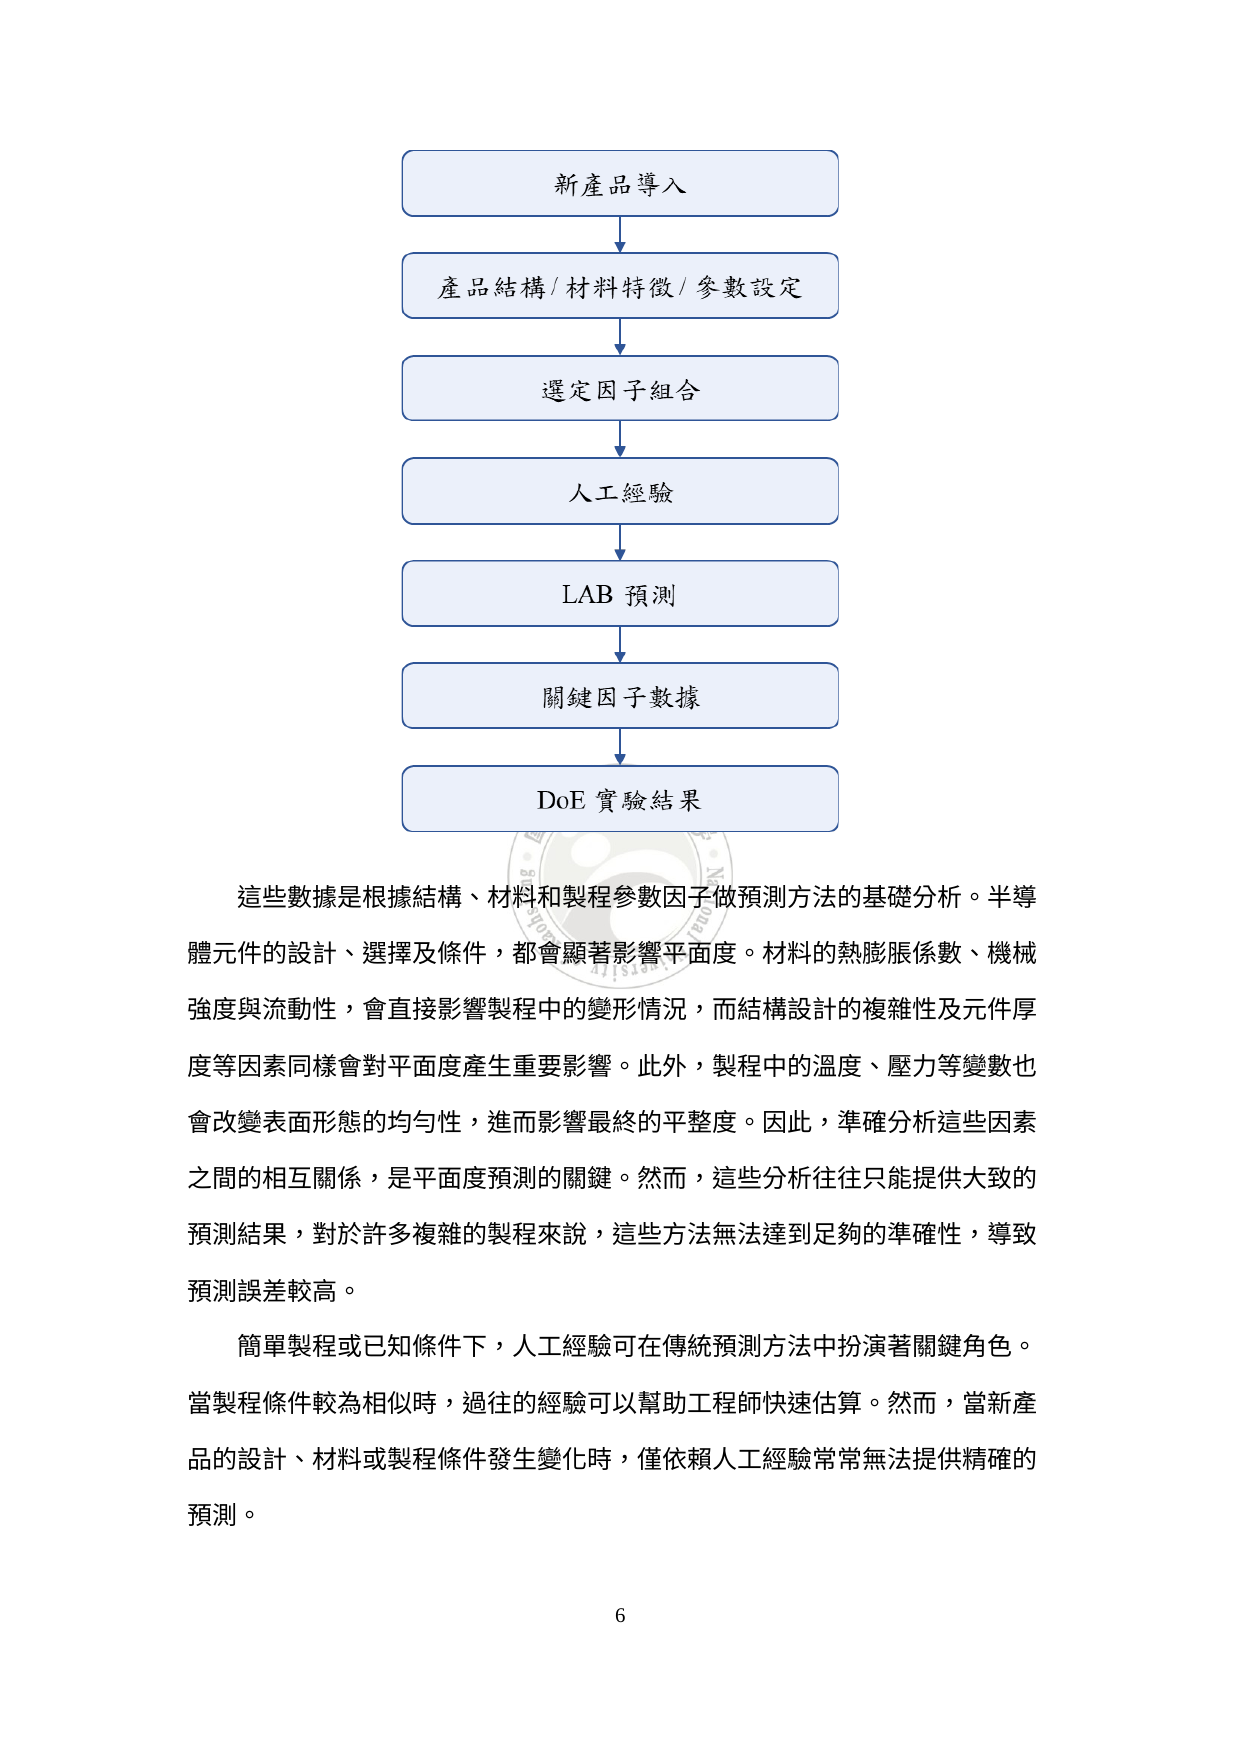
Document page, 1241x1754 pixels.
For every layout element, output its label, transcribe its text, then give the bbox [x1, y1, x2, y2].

picture [401, 150, 839, 877]
text 這些數據是根據結構、材料和製程參數因子做預測方法的基礎分析。半導體元件的設計、選擇及條件，都會顯著影響平面度。材料的熱膨脹係數、機械強度與流動性，會直接影響製程中的變形情況，而結構設計的複雜性及元件厚度等因素同樣會對平面度產生重要影響。此外，製程中的溫度、壓力等變數也會改變表面形態的均勻性，進而影響最終的平整度。因此，準確分析這些因素之間的相互關係，是平面度預測的關鍵。然而，這些分析往往只能提供大致的預測結果，對於許多複雜的製程來說，這些方法無法達到足夠的準確性，導致預測誤差較高。 [187, 877, 1053, 1308]
text 簡單製程或已知條件下，人工經驗可在傳統預測方法中扮演著關鍵角色。當製程條件較為相似時，過往的經驗可以幫助工程師快速估算。然而，當新產品的設計、材料或製程條件發生變化時，僅依賴人工經驗常常無法提供精確的預測。 [187, 1326, 1053, 1532]
